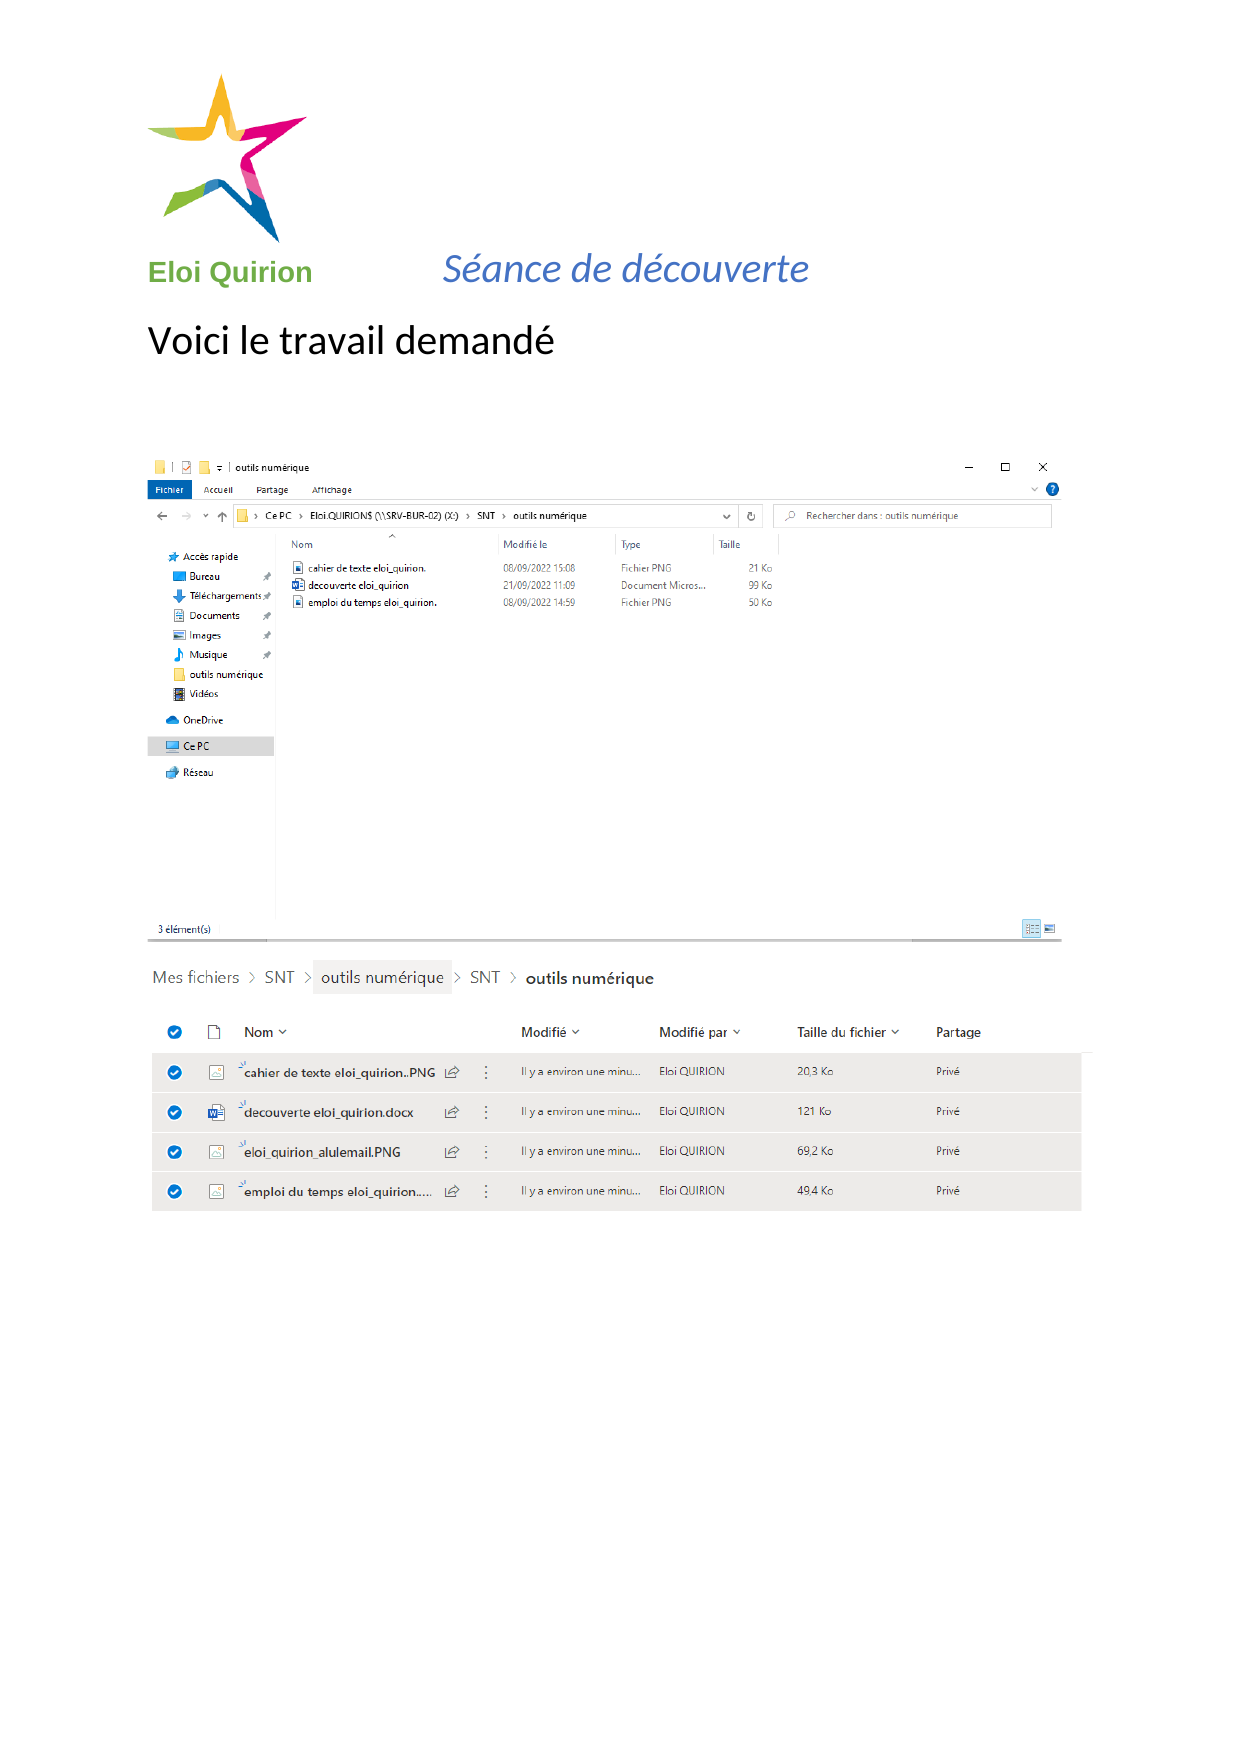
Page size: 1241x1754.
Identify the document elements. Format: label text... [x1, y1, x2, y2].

picture [147, 943, 1093, 1254]
picture [147, 457, 1062, 942]
picture [147, 73, 307, 243]
text Voici le travail demandé [148, 314, 1093, 365]
text Eloi Quirion Séance de découverte [148, 242, 1093, 293]
